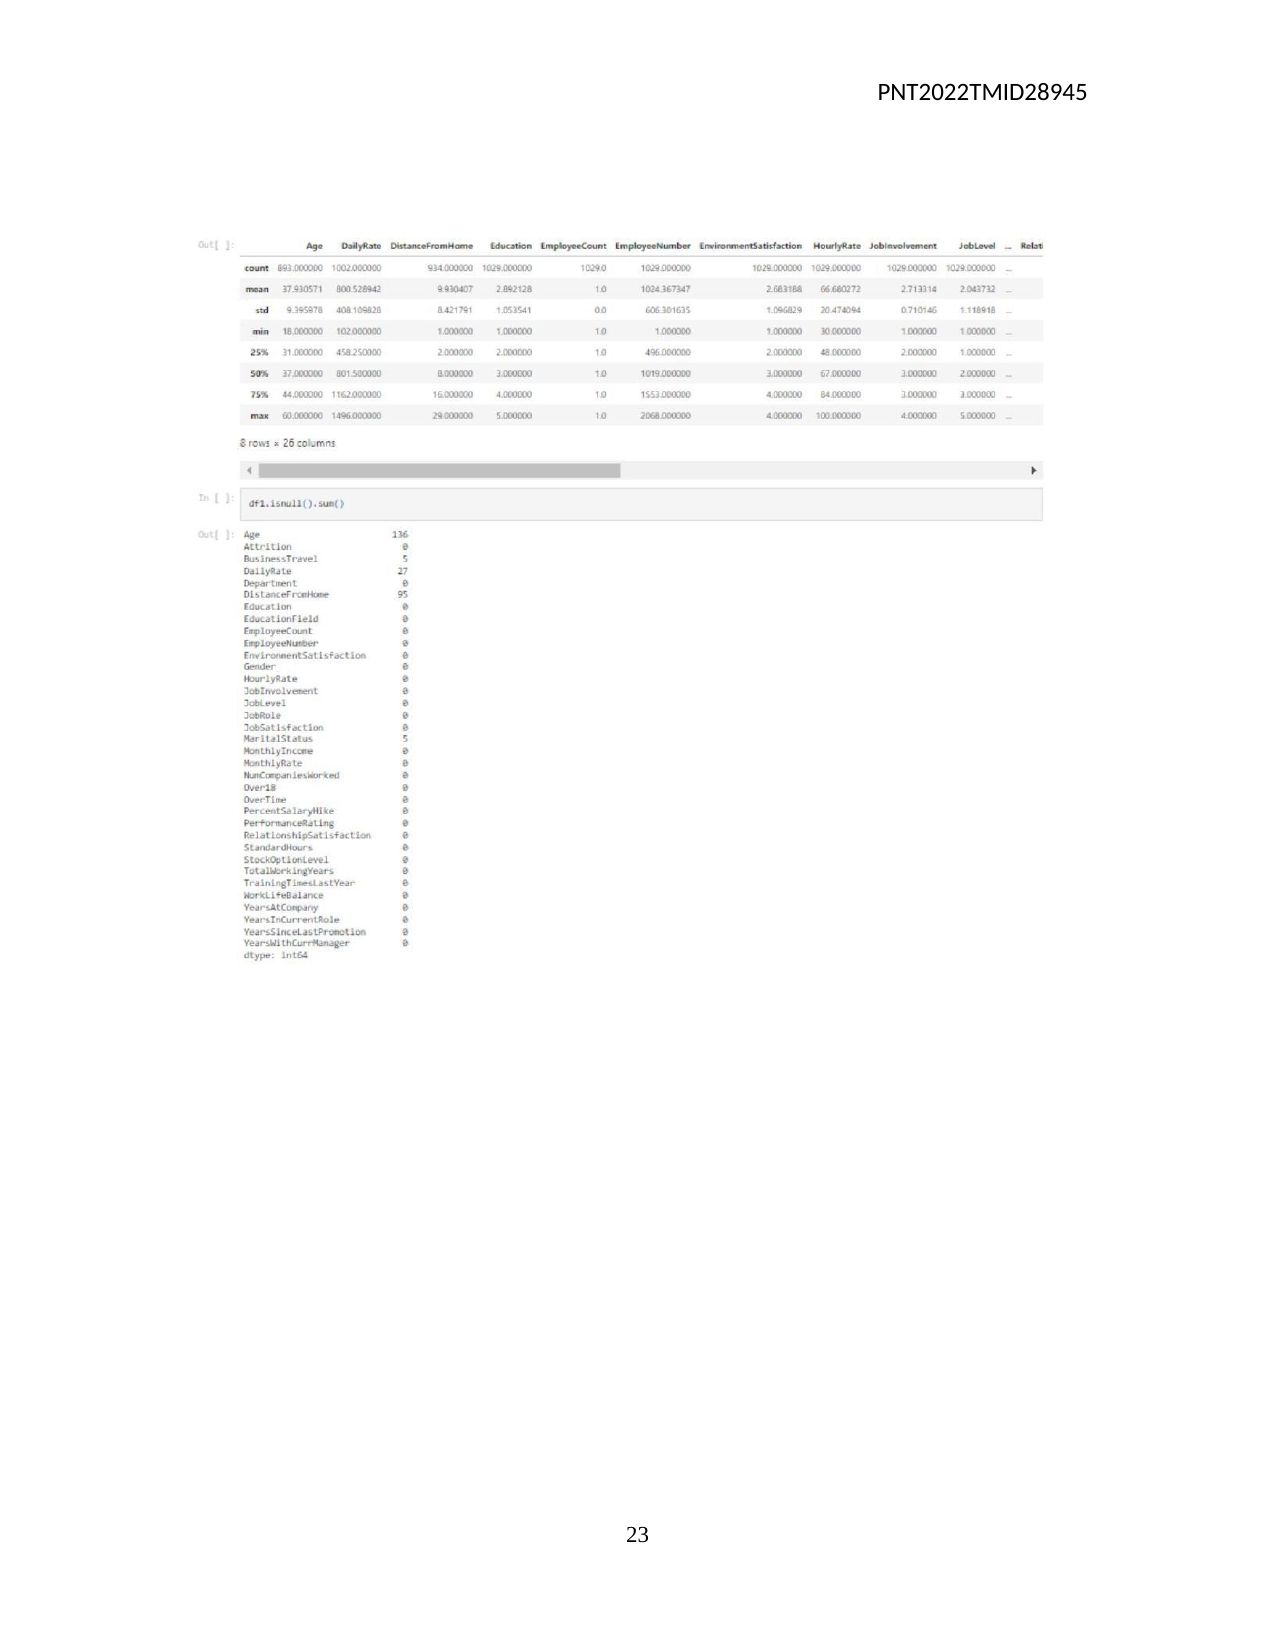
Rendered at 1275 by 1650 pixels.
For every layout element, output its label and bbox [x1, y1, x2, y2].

picture [193, 237, 1052, 965]
